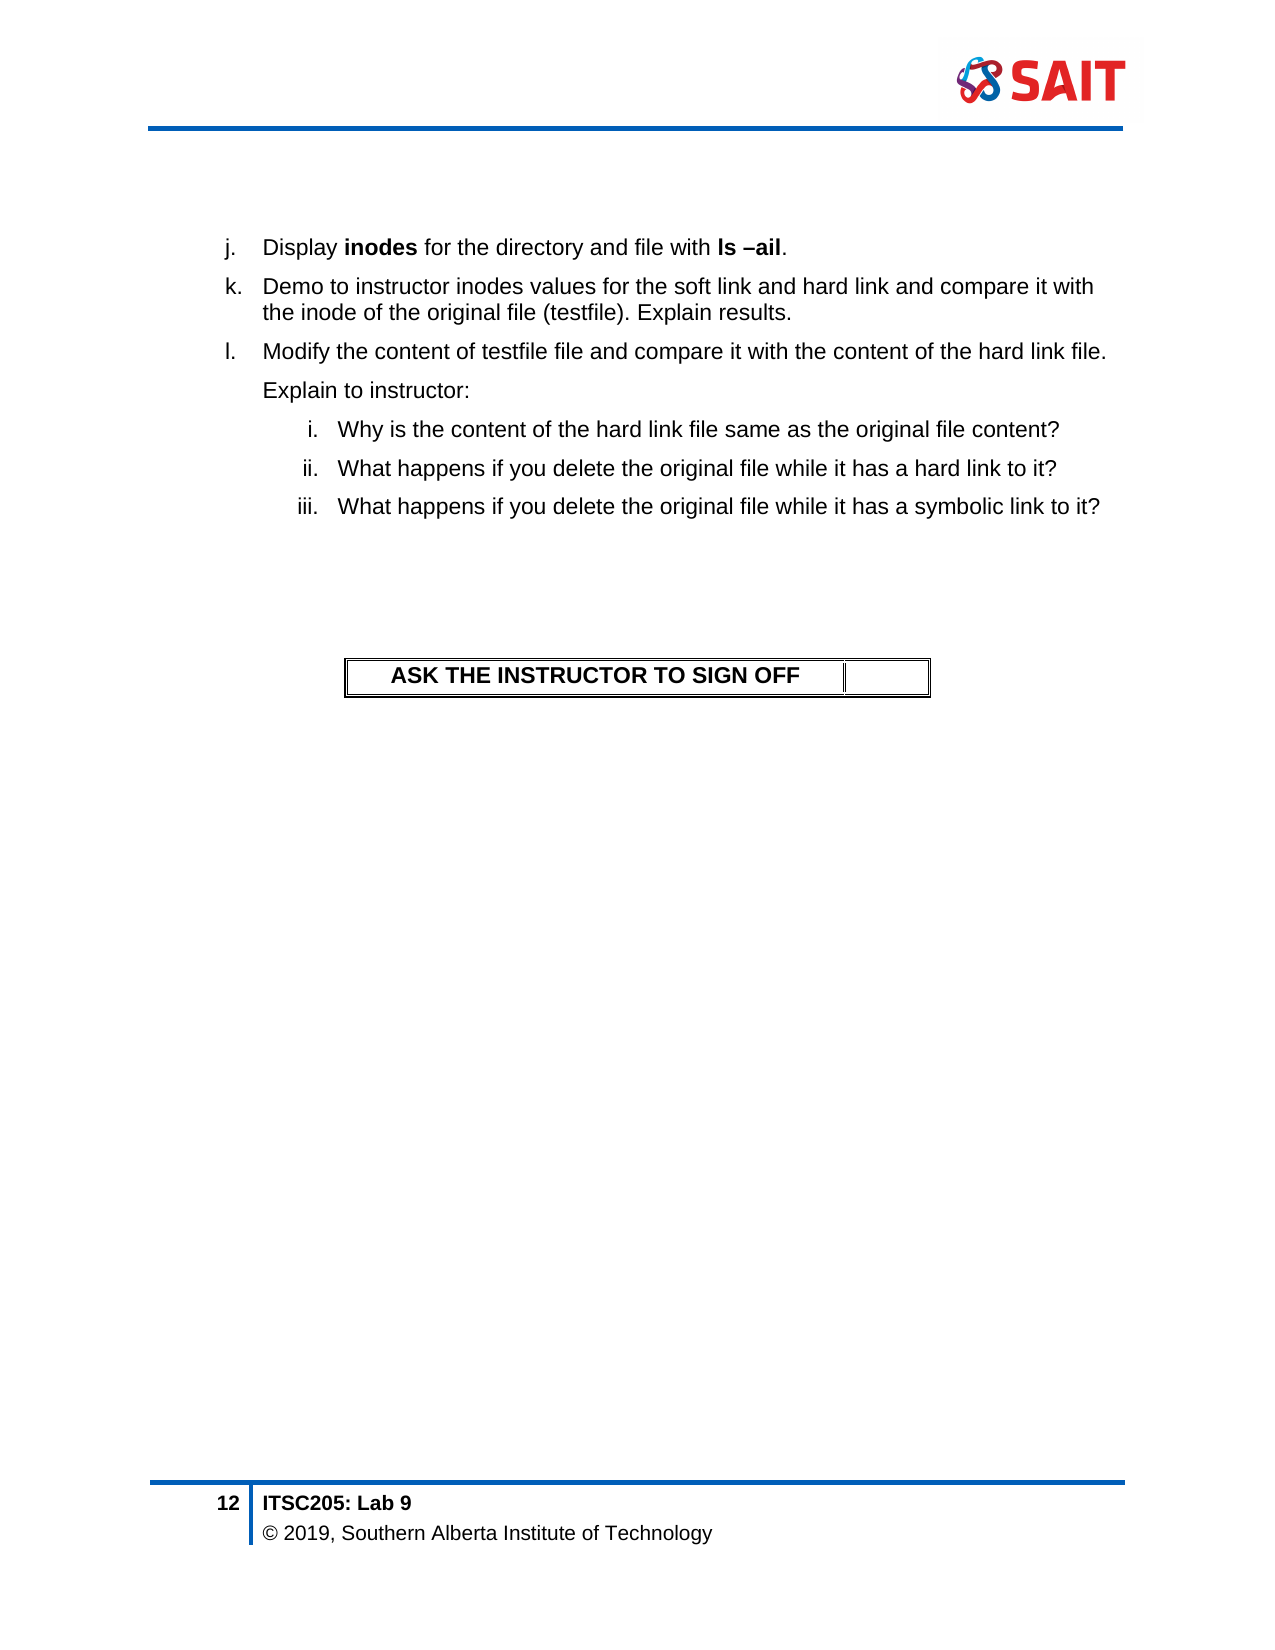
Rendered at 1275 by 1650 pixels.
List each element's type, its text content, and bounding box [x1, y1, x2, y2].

table_header [845, 661, 928, 694]
text Explain to instructor: [262, 377, 1125, 403]
list What happens if you delete the original file while it has a hard link to it? [319, 454, 1125, 481]
list Modify the content of testfile file and compare it with the content of the hard link file. [225, 338, 1125, 364]
table_header ASK THE INSTRUCTOR TO SIGN OFF [348, 661, 844, 694]
list What happens if you delete the original file while it has a symbolic link to it? [319, 493, 1125, 520]
list Why is the content of the hard link file same as the original file content? [319, 416, 1125, 442]
list Display inodes for the directory and file with ls –ail. [225, 234, 1125, 260]
list Demo to instructor inodes values for the soft link and hard link and compare it with the inode of the original file (testfile). Explain results. [225, 273, 1125, 325]
picture [937, 37, 1145, 123]
